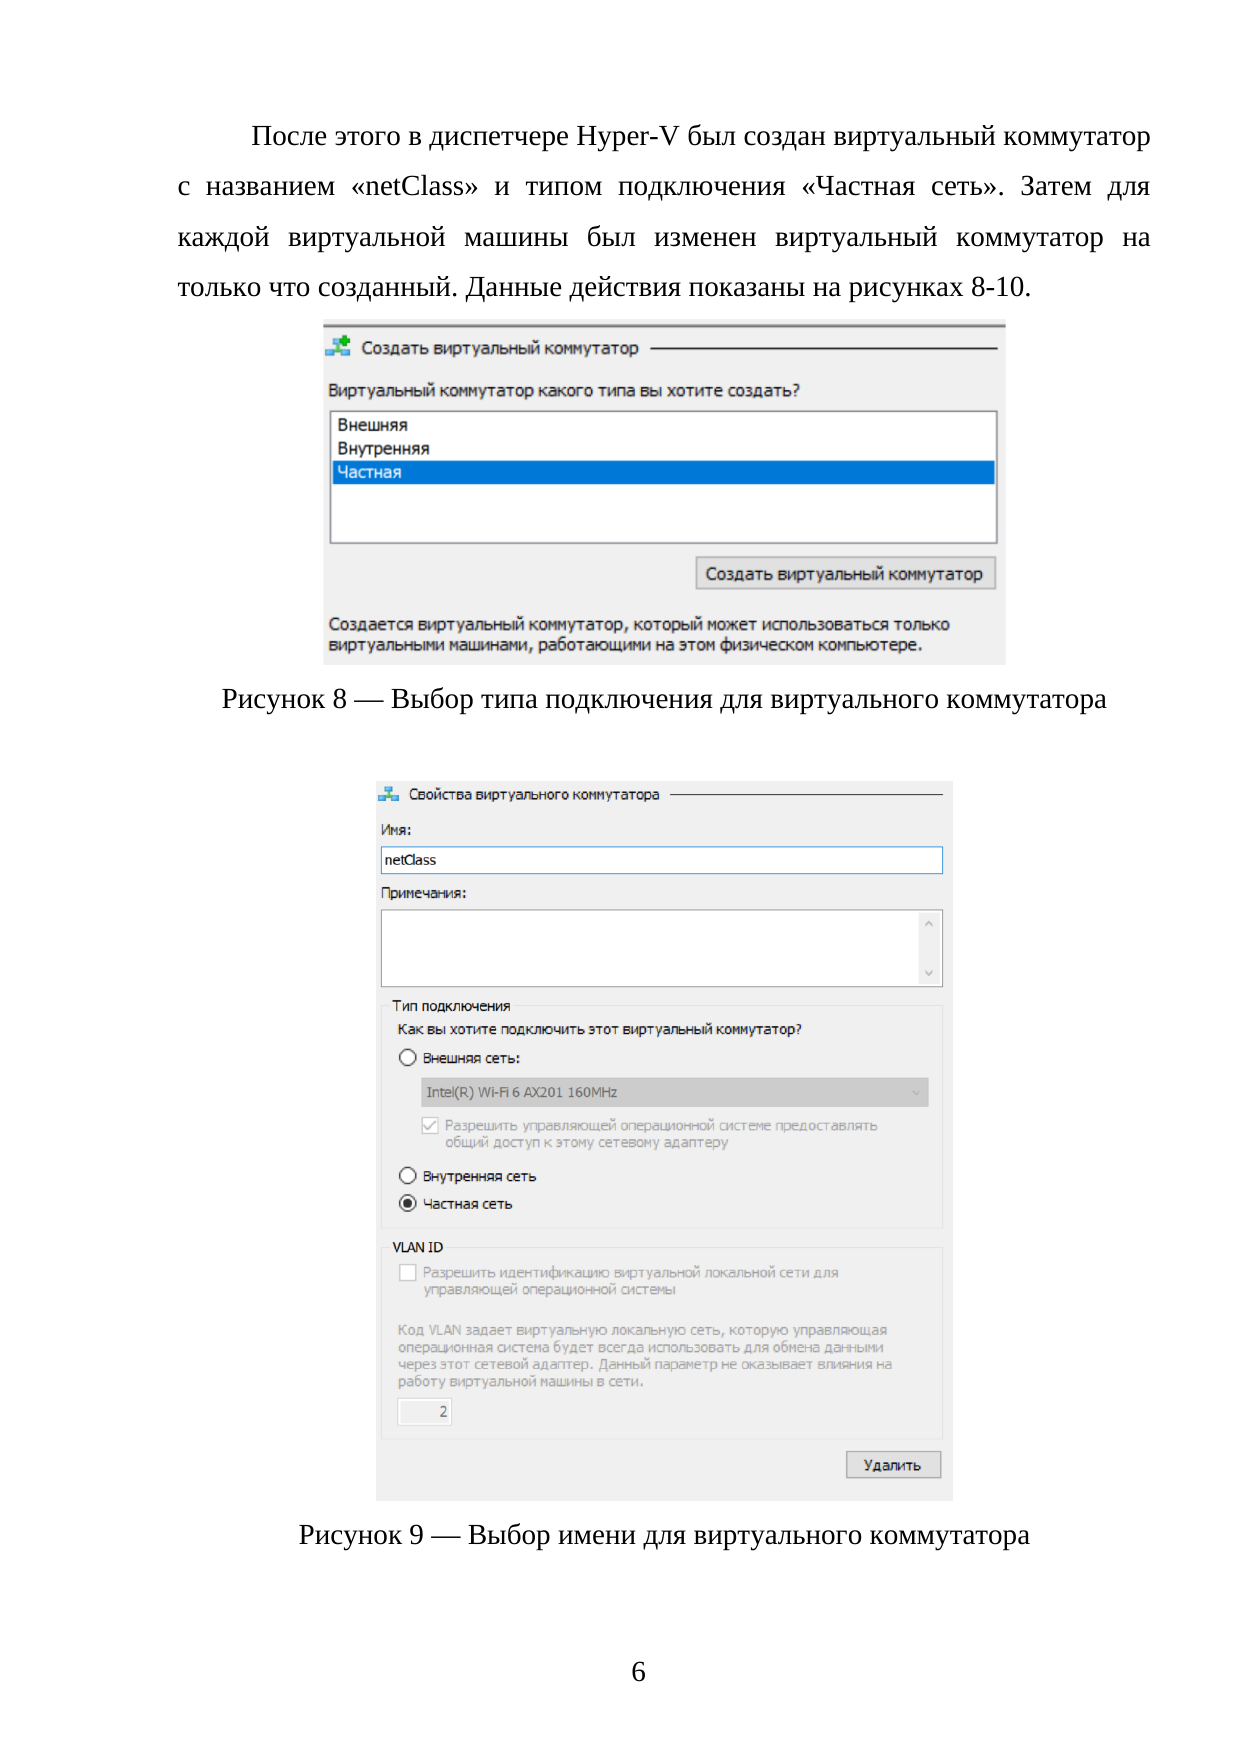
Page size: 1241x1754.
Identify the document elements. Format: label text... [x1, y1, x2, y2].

text Рисунок 9 — Выбор имени для виртуального коммутатора [177, 1517, 1152, 1550]
text Рисунок 8 — Выбор типа подключения для виртуального коммутатора [177, 681, 1152, 714]
picture [323, 319, 1006, 665]
text После этого в диспетчере Hyper-V был создан виртуальный коммутатор с названием «netClass» и типом подключения «Частная сеть». Затем для каждой виртуальной машины был изменен виртуальный коммутатор на только что созданный. Данные действия показаны на рисунках 8-10. [177, 118, 1152, 303]
picture [376, 781, 954, 1501]
